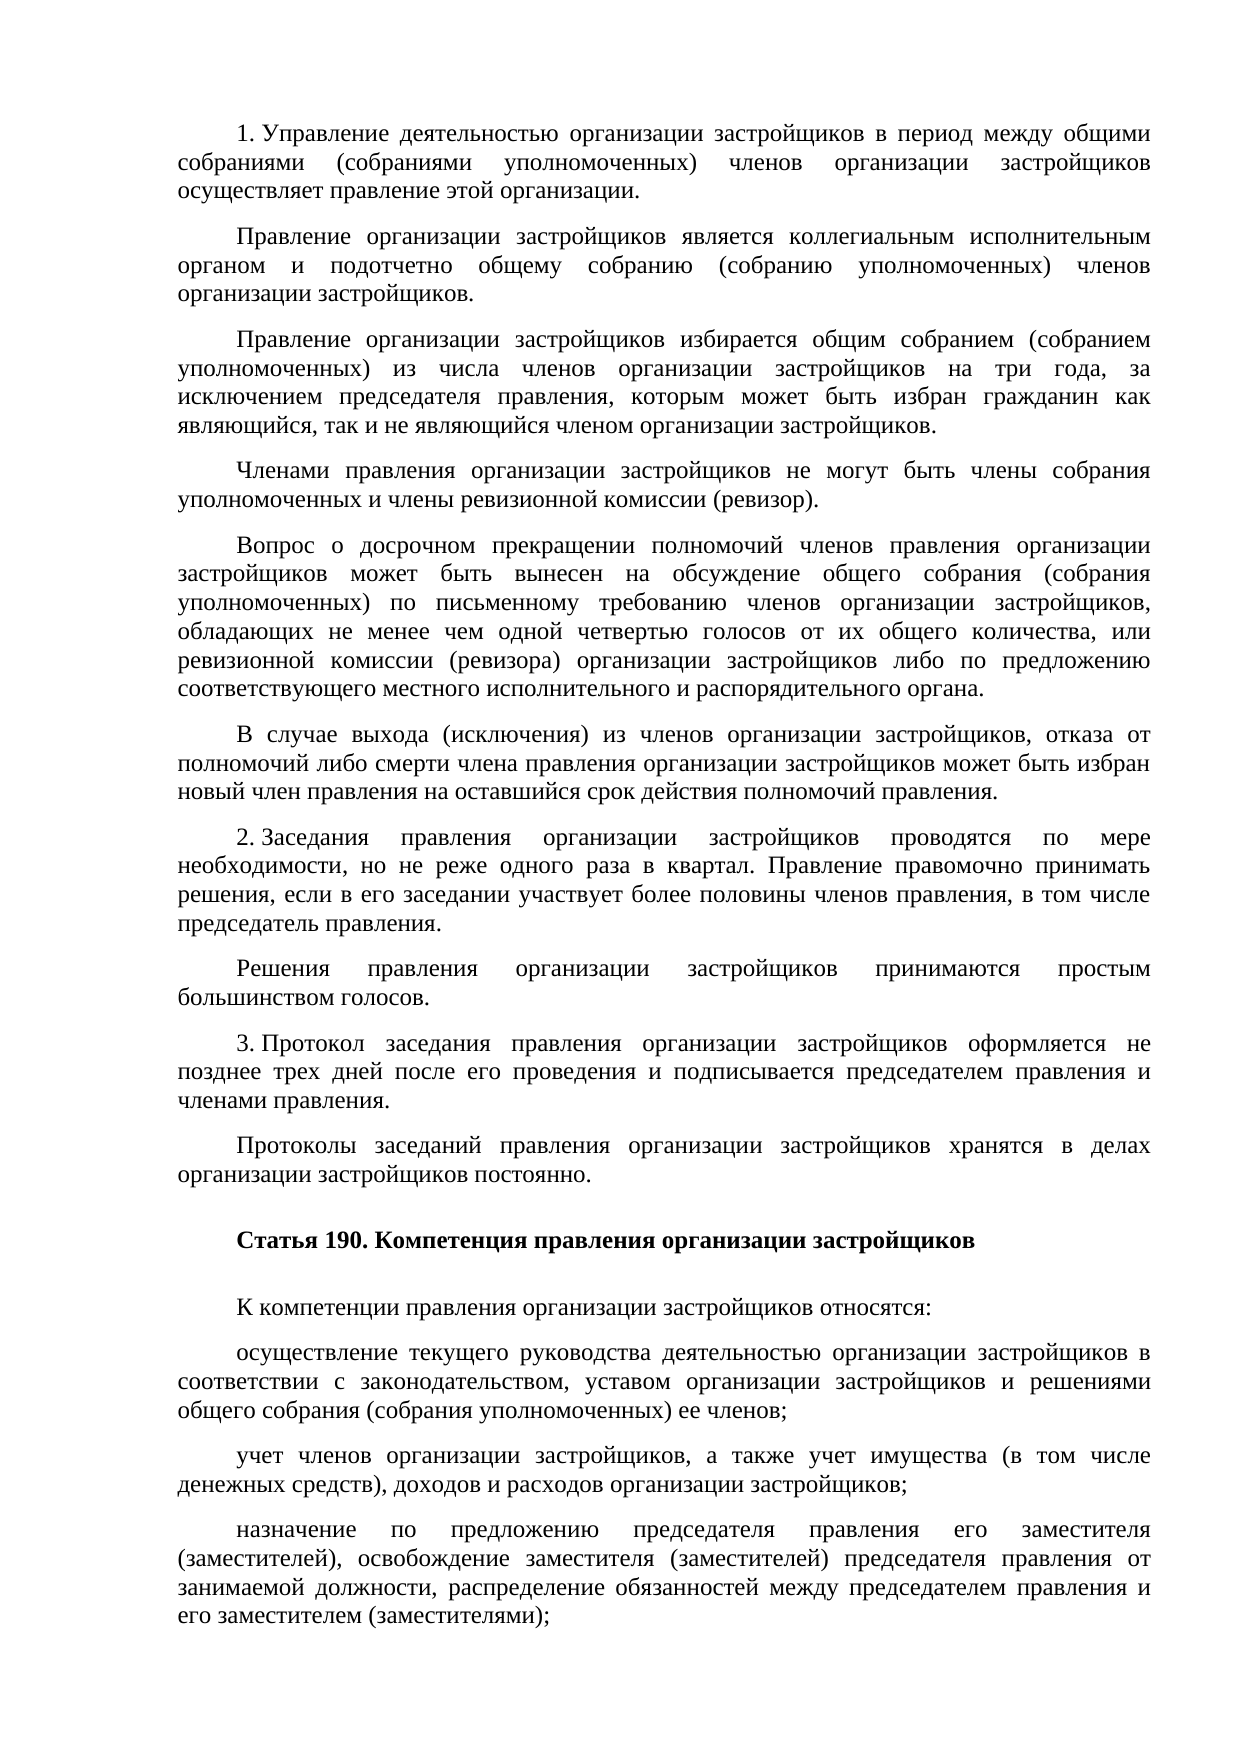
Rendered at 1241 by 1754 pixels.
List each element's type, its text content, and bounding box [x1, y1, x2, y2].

text Правление организации застройщиков избирается общим собранием (собранием уполномоченных) из числа членов организации застройщиков на три года, за исключением председателя правления, которым может быть избран гражданин как являющийся, так и не являющийся членом организации застройщиков. [177, 324, 1152, 439]
text Решения правления организации застройщиков принимаются простым большинством голосов. [177, 953, 1152, 1011]
text 1. Управление деятельностью организации застройщиков в период между общими собраниями (собраниями уполномоченных) членов организации застройщиков осуществляет правление этой организации. [177, 118, 1152, 204]
text 3. Протокол заседания правления организации застройщиков оформляется не позднее трех дней после его проведения и подписывается председателем правления и членами правления. [177, 1028, 1152, 1114]
text Вопрос о досрочном прекращении полномочий членов правления организации застройщиков может быть вынесен на обсуждение общего собрания (собрания уполномоченных) по письменному требованию членов организации застройщиков, обладающих не менее чем одной четвертью голосов от их общего количества, или ревизионной комиссии (ревизора) организации застройщиков либо по предложению соответствующего местного исполнительного и распорядительного органа. [177, 530, 1152, 702]
text К компетенции правления организации застройщиков относятся: [177, 1292, 1152, 1321]
text Правление организации застройщиков является коллегиальным исполнительным органом и подотчетно общему собранию (собранию уполномоченных) членов организации застройщиков. [177, 221, 1152, 307]
text Протоколы заседаний правления организации застройщиков хранятся в делах организации застройщиков постоянно. [177, 1131, 1152, 1188]
text Статья 190. Компетенция правления организации застройщиков [236, 1226, 1152, 1254]
text Членами правления организации застройщиков не могут быть члены собрания уполномоченных и члены ревизионной комиссии (ревизор). [177, 456, 1152, 513]
text назначение по предложению председателя правления его заместителя (заместителей), освобождение заместителя (заместителей) председателя правления от занимаемой должности, распределение обязанностей между председателем правления и его заместителем (заместителями); [177, 1514, 1152, 1629]
text 2. Заседания правления организации застройщиков проводятся по мере необходимости, но не реже одного раза в квартал. Правление правомочно принимать решения, если в его заседании участвует более половины членов правления, в том числе председатель правления. [177, 822, 1152, 937]
text учет членов организации застройщиков, а также учет имущества (в том числе денежных средств), доходов и расходов организации застройщиков; [177, 1440, 1152, 1498]
text осуществление текущего руководства деятельностью организации застройщиков в соответствии с законодательством, уставом организации застройщиков и решениями общего собрания (собрания уполномоченных) ее членов; [177, 1337, 1152, 1423]
text В случае выхода (исключения) из членов организации застройщиков, отказа от полномочий либо смерти члена правления организации застройщиков может быть избран новый член правления на оставшийся срок действия полномочий правления. [177, 719, 1152, 805]
